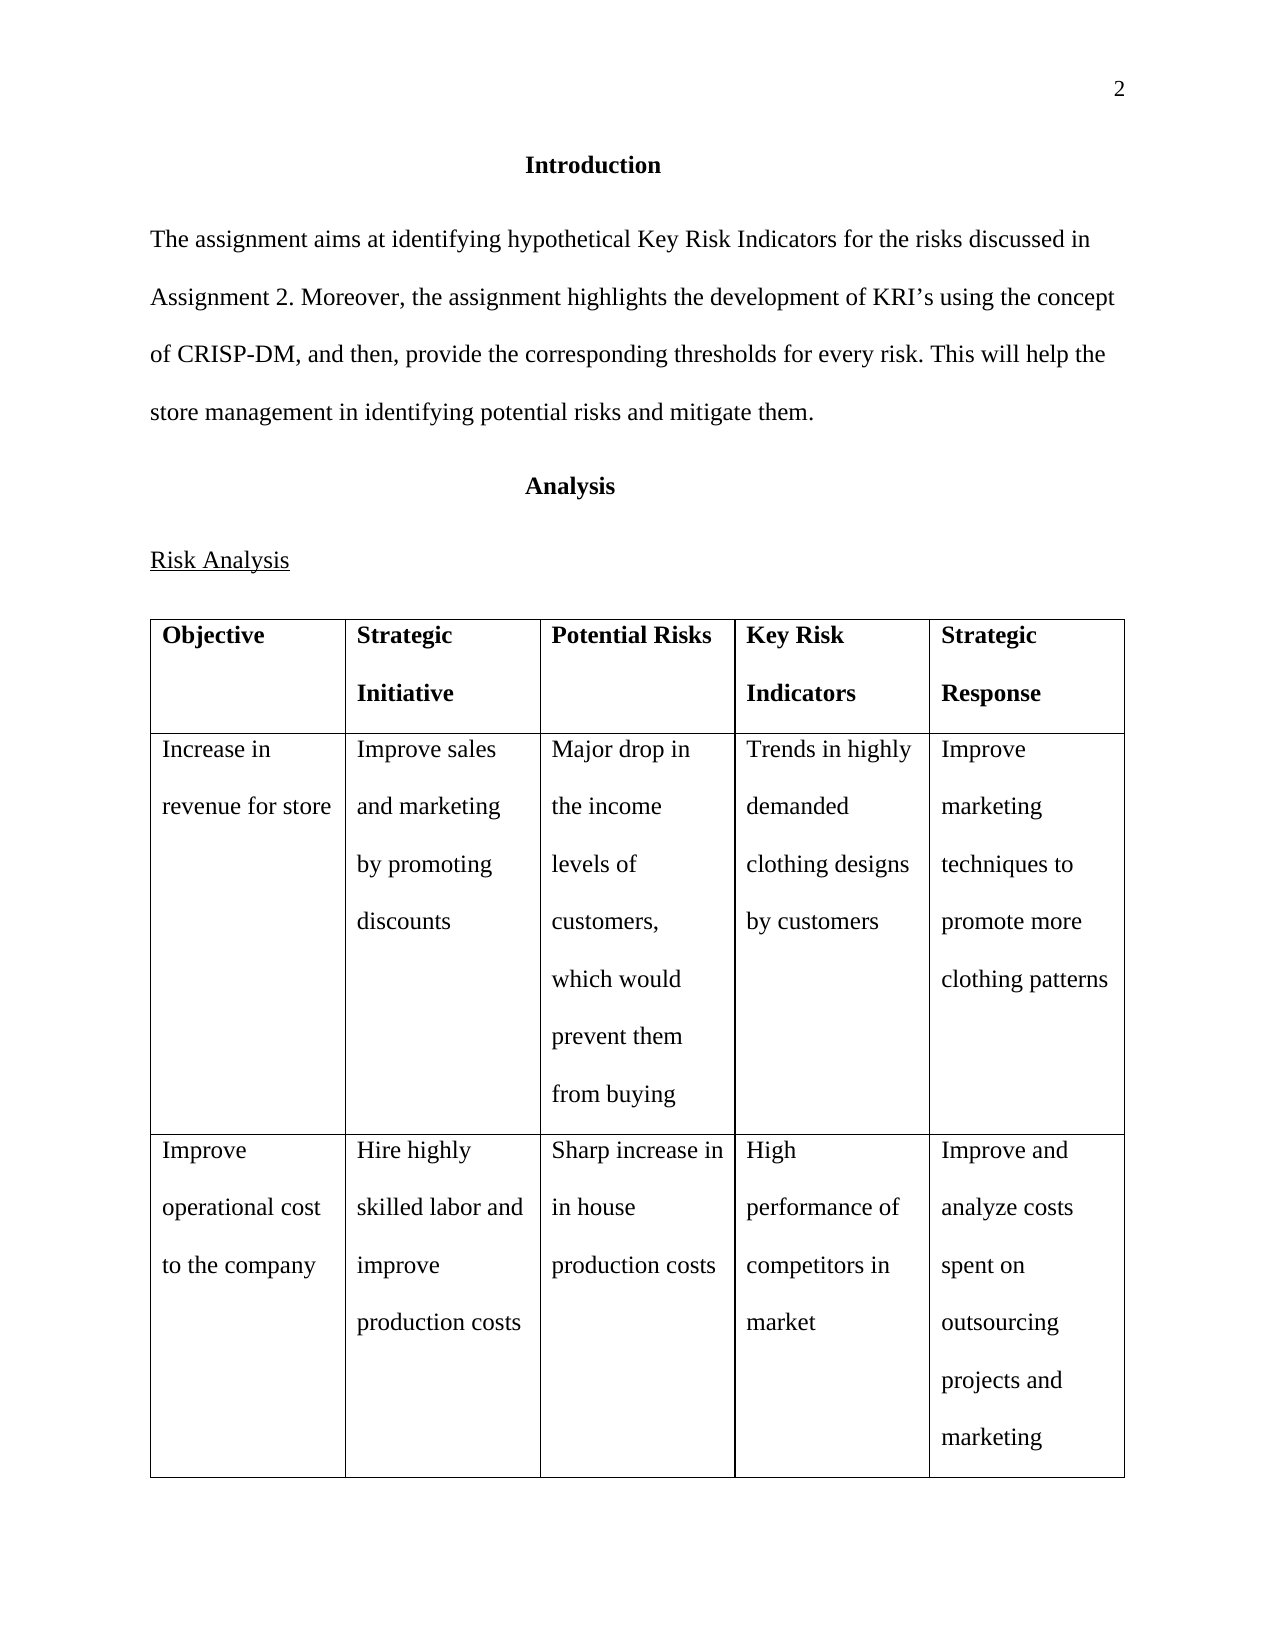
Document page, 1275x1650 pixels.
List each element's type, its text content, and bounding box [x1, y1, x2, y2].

table_cell Sharp increase in in house production costs [541, 1135, 734, 1477]
table_header Objective [151, 620, 345, 733]
table_header Strategic Initiative [346, 620, 540, 733]
table_cell Improve sales and marketing by promoting discounts [346, 734, 540, 1134]
table_header Strategic Response [930, 620, 1124, 733]
table_cell Improve operational cost to the company [151, 1135, 345, 1477]
table_header Potential Risks [541, 620, 734, 733]
table_cell Improve marketing techniques to promote more clothing patterns [930, 734, 1124, 1134]
table_cell Hire highly skilled labor and improve production costs [346, 1135, 540, 1477]
text Risk Analysis [150, 545, 1125, 574]
text Introduction [450, 150, 1125, 179]
table_cell Improve and analyze costs spent on outsourcing projects and marketing [930, 1135, 1124, 1477]
table_cell Major drop in the income levels of customers, which would prevent them from buying [541, 734, 734, 1134]
table_cell Increase in revenue for store [151, 734, 345, 1134]
table_cell High performance of competitors in market [736, 1135, 929, 1477]
text The assignment aims at identifying hypothetical Key Risk Indicators for the risks discussed in Assignment 2. Moreover, the assignment highlights the development of KRI’s using the concept of CRISP-DM, and then, provide the corresponding thresholds for every risk. This will help the store management in identifying potential risks and mitigate them. [150, 224, 1125, 425]
text Analysis [525, 471, 1125, 499]
table_header Key Risk Indicators [736, 620, 929, 733]
table_cell Trends in highly demanded clothing designs by customers [736, 734, 929, 1134]
